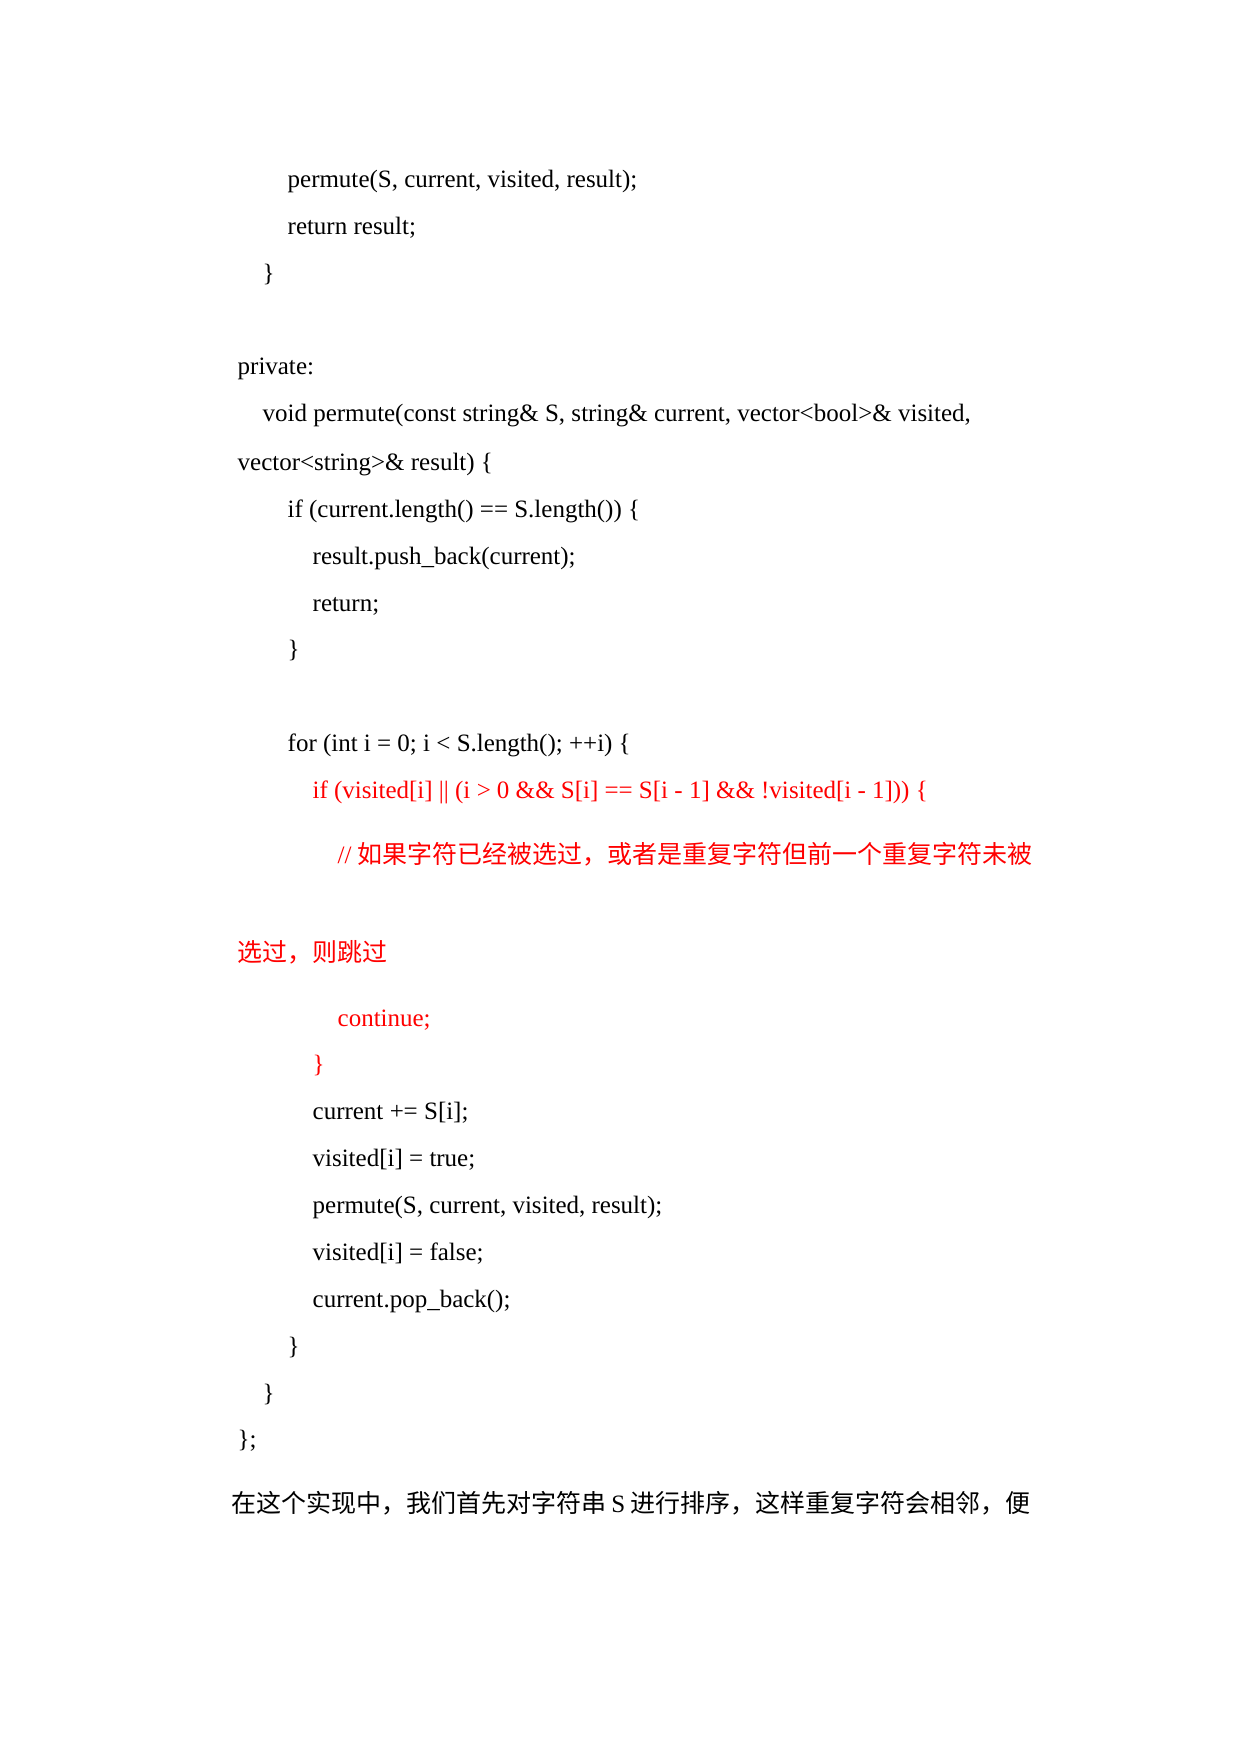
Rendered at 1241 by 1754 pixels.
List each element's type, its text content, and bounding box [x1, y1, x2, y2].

text } [237, 1048, 1053, 1080]
text continue; [237, 1001, 1053, 1033]
text } [237, 1376, 1053, 1408]
text visited[i] = true; [237, 1141, 1053, 1174]
text // 如果字符已经被选过，或者是重复字符但前一个重复字符未被选过，则跳过 [237, 820, 1053, 983]
text } [237, 1329, 1053, 1361]
text for (int i = 0; i < S.length(); ++i) { [237, 726, 1053, 759]
text current.pop_back(); [237, 1282, 1053, 1314]
text if (visited[i] || (i > 0 && S[i] == S[i - 1] && !visited[i - 1])) { [237, 773, 1053, 806]
text private: [237, 349, 1053, 382]
text } [237, 256, 1053, 288]
text current += S[i]; [237, 1094, 1053, 1127]
text result.push_back(current); [237, 539, 1053, 571]
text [187, 1469, 1053, 1534]
text }; [237, 1423, 1053, 1455]
text return; [237, 586, 1053, 618]
text if (current.length() == S.length()) { [237, 492, 1053, 524]
text } [237, 633, 1053, 665]
text return result; [237, 209, 1053, 241]
text visited[i] = false; [237, 1235, 1053, 1268]
text permute(S, current, visited, result); [237, 1188, 1053, 1221]
text permute(S, current, visited, result); [237, 162, 1053, 194]
text void permute(const string& S, string& current, vector<bool>& visited, vector<string>& result) { [237, 396, 1053, 478]
